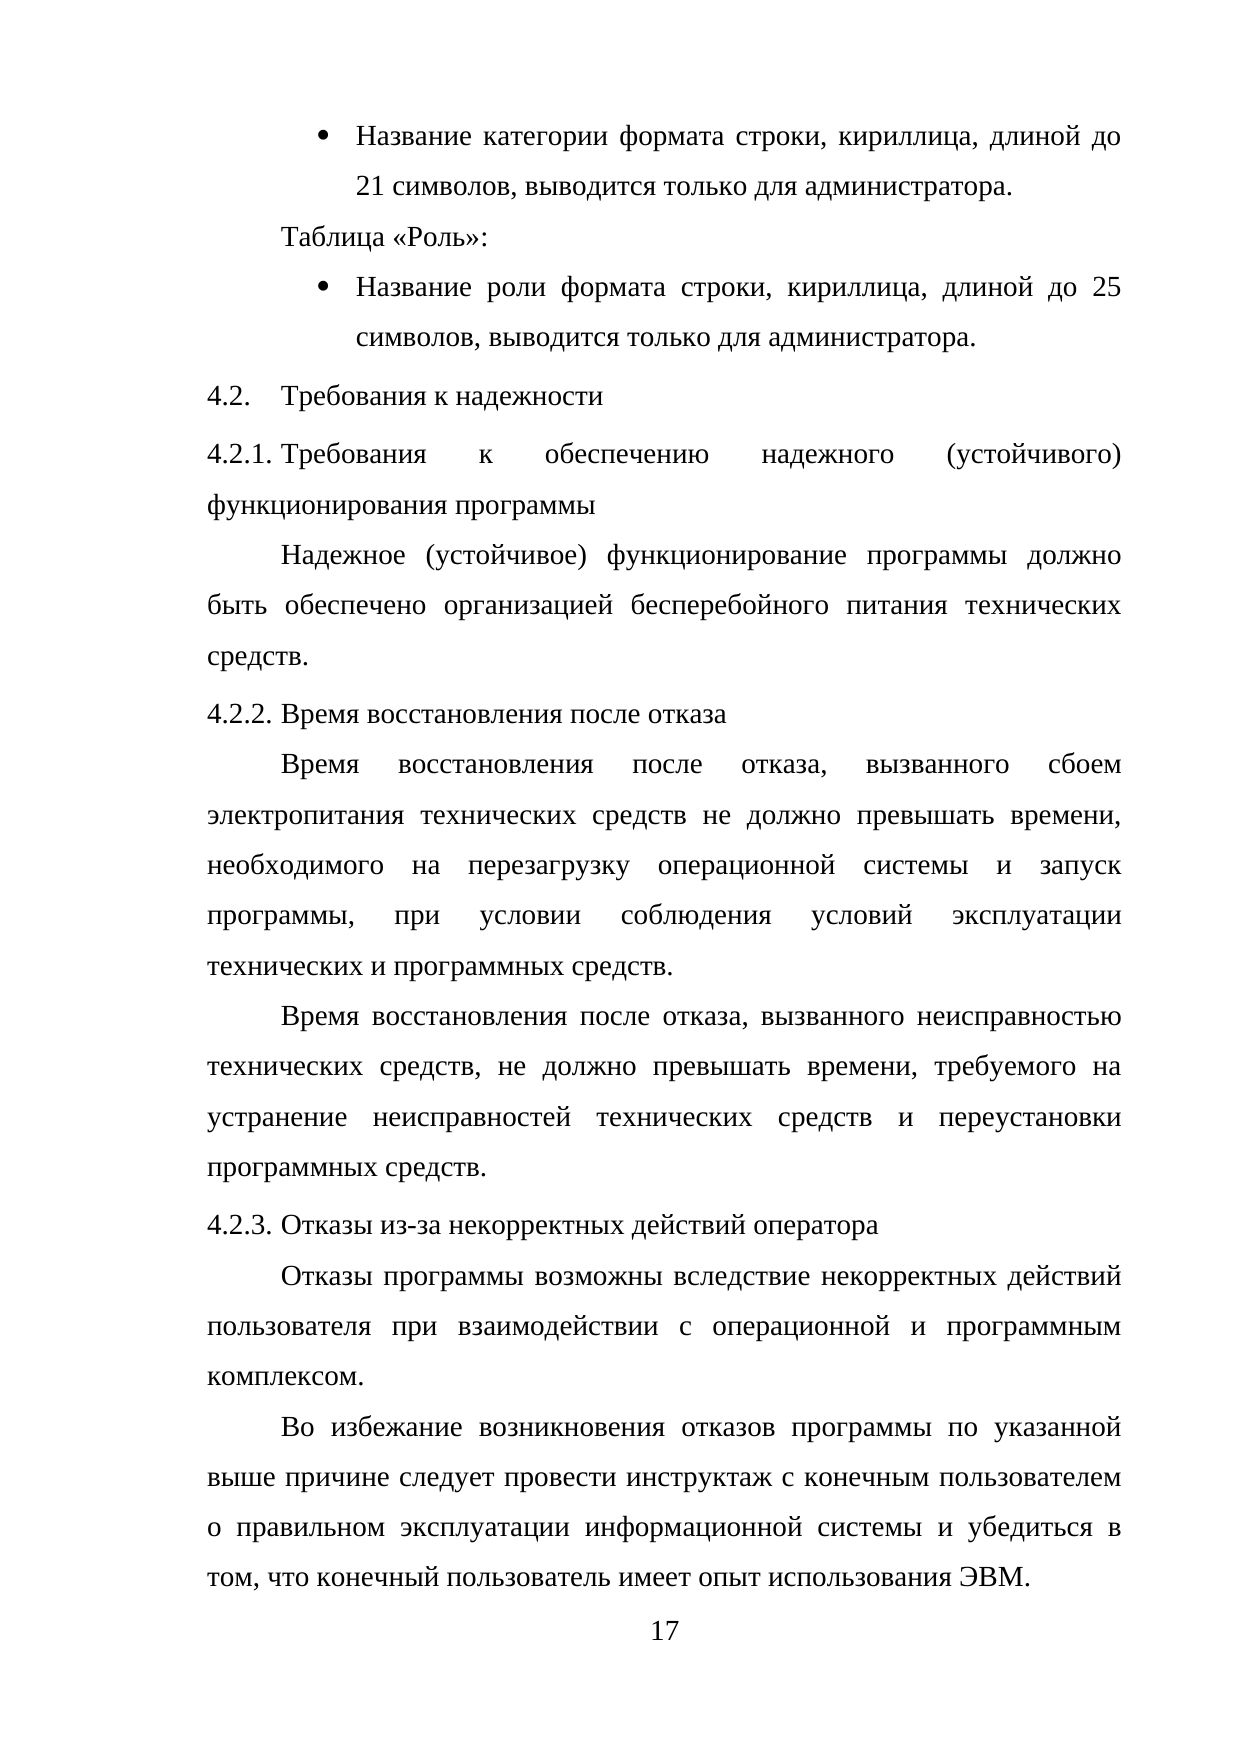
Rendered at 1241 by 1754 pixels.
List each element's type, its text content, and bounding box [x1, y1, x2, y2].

text Время восстановления после отказа, вызванного неисправностью технических средств, не должно превышать времени, требуемого на устранение неисправностей технических средств и переустановки программных средств. [207, 998, 1122, 1182]
text Отказы программы возможны вследствие некорректных действий пользователя при взаимодействии с операционной и программным комплексом. [207, 1258, 1122, 1392]
subtitle Время восстановления после отказа [207, 696, 1122, 730]
subtitle Отказы из-за некорректных действий оператора [207, 1207, 1122, 1241]
text Время восстановления после отказа, вызванного сбоем электропитания технических средств не должно превышать времени, необходимого на перезагрузку операционной системы и запуск программы, при условии соблюдения условий эксплуатации технических и программных средств. [207, 746, 1122, 981]
subtitle Требования к обеспечению надежного (устойчивого) функционирования программы [207, 436, 1122, 520]
subtitle Требования к надежности [207, 378, 1122, 412]
list Название роли формата строки, кириллица, длиной до 25 символов, выводится только для администратора. [318, 269, 1122, 353]
text Надежное (устойчивое) функционирование программы должно быть обеспечено организацией бесперебойного питания технических средств. [207, 537, 1122, 671]
list Название категории формата строки, кириллица, длиной до 21 символов, выводится только для администратора. [318, 118, 1122, 202]
text Таблица «Роль»: [207, 219, 1122, 252]
text Во избежание возникновения отказов программы по указанной выше причине следует провести инструктаж с конечным пользователем о правильном эксплуатации информационной системы и убедиться в том, что конечный пользователь имеет опыт использования ЭВМ. [207, 1409, 1122, 1593]
